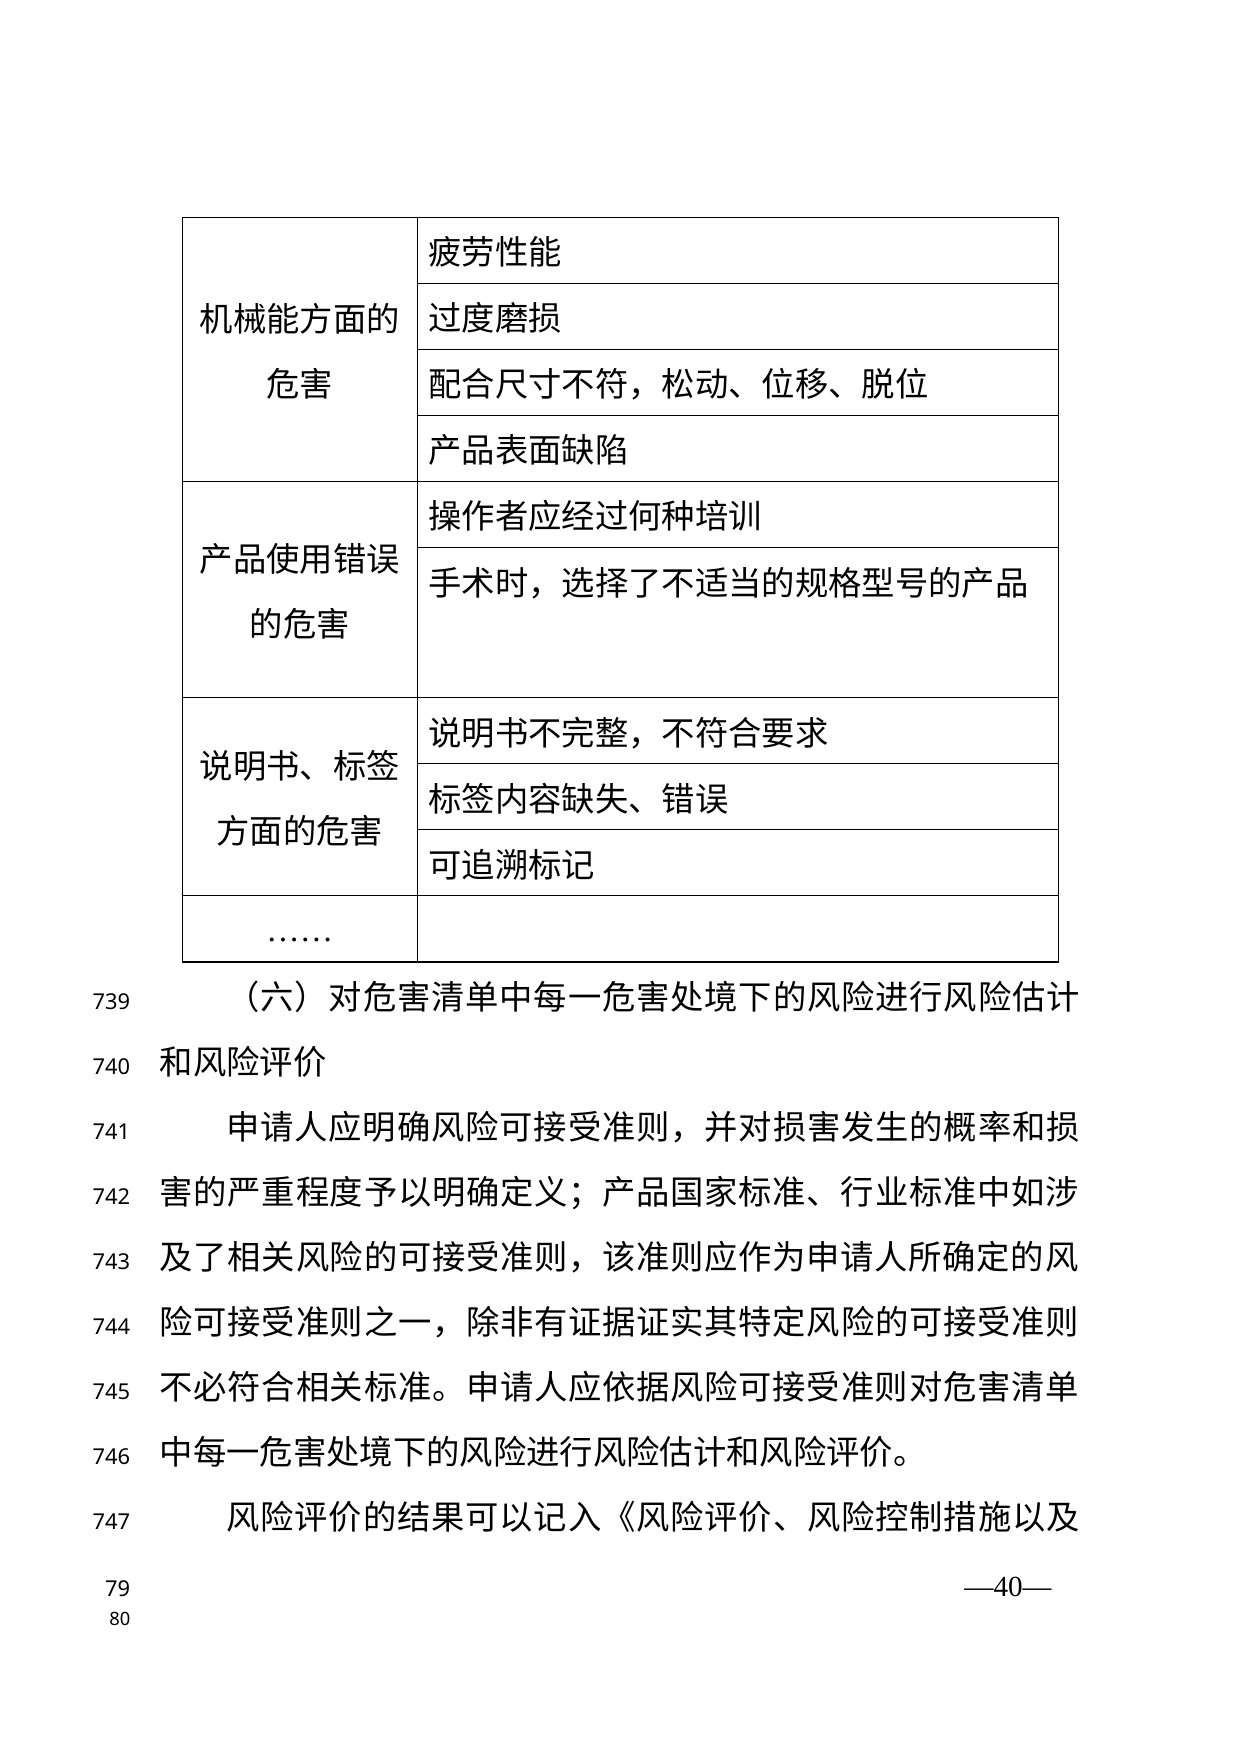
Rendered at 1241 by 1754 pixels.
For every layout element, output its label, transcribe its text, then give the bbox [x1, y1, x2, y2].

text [159, 1482, 1081, 1547]
table_cell [418, 896, 1058, 961]
table_cell 机械能方面的危害 [183, 218, 417, 481]
text 申请人应明确风险可接受准则，并对损害发生的概率和损害的严重程度予以明确定义；产品国家标准、行业标准中如涉及了相关风险的可接受准则，该准则应作为申请人所确定的风险可接受准则之一，除非有证据证实其特定风险的可接受准则不必符合相关标准。申请人应依据风险可接受准则对危害清单中每一危害处境下的风险进行风险估计和风险评价。 [159, 1092, 1081, 1482]
table_cell 标签内容缺失、错误 [418, 764, 1058, 829]
table_cell 过度磨损 [418, 284, 1058, 349]
table_cell 产品表面缺陷 [418, 416, 1058, 481]
table_cell 疲劳性能 [418, 218, 1058, 283]
table_cell 产品使用错误的危害 [183, 482, 417, 697]
table_cell 操作者应经过何种培训 [418, 482, 1058, 547]
table_cell 配合尺寸不符，松动、位移、脱位 [418, 350, 1058, 415]
table_cell …… [183, 896, 417, 961]
table_cell 手术时，选择了不适当的规格型号的产品 [418, 548, 1058, 697]
table_cell 说明书不完整，不符合要求 [418, 698, 1058, 763]
text （六）对危害清单中每一危害处境下的风险进行风险估计和风险评价 [159, 962, 1081, 1092]
table_cell 可追溯标记 [418, 830, 1058, 895]
table_cell 说明书、标签方面的危害 [183, 698, 417, 895]
